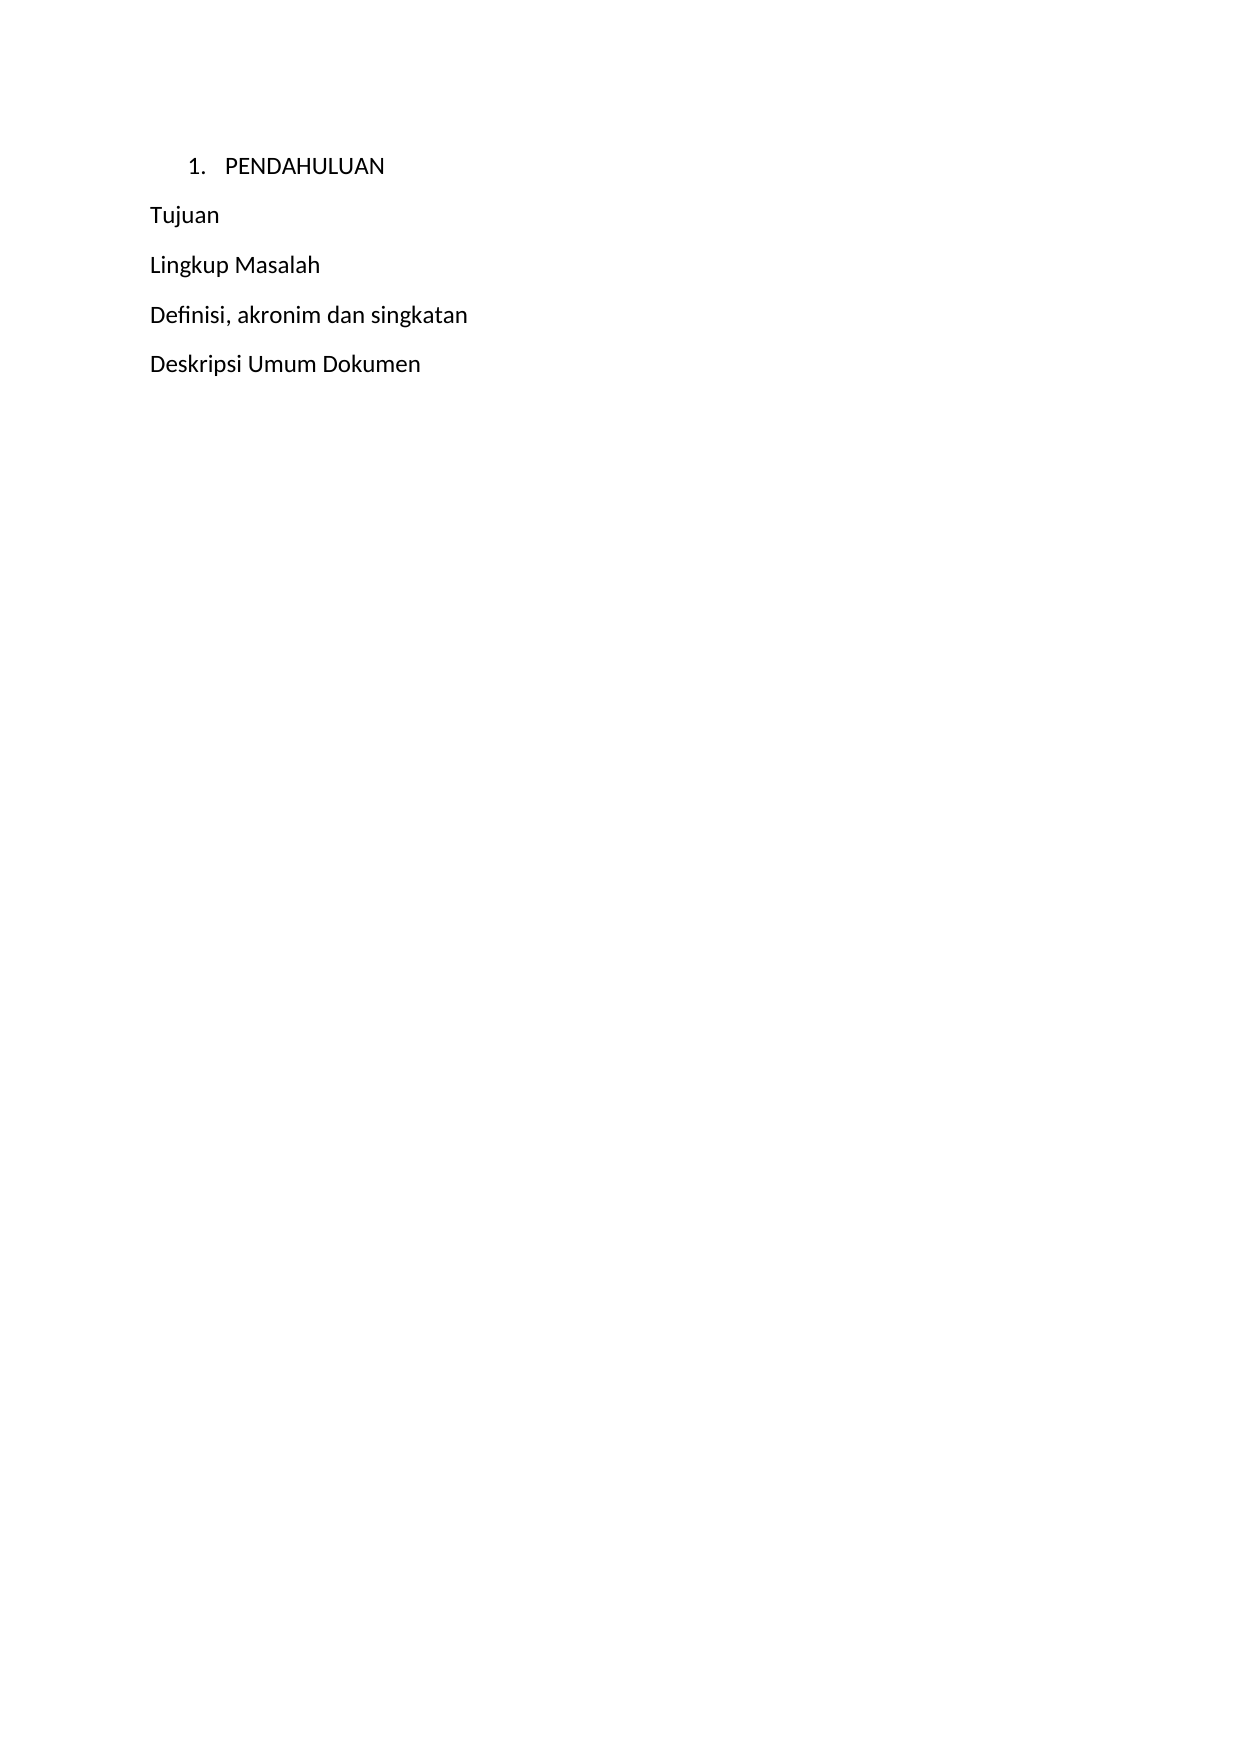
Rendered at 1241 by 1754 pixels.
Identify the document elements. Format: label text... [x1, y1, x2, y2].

text Lingkup Masalah [150, 249, 1090, 280]
text Deskripsi Umum Dokumen [150, 348, 1090, 379]
text Tujuan [150, 199, 1090, 230]
text Definisi, akronim dan singkatan [150, 299, 1090, 329]
list PENDAHULUAN [187, 150, 1090, 181]
